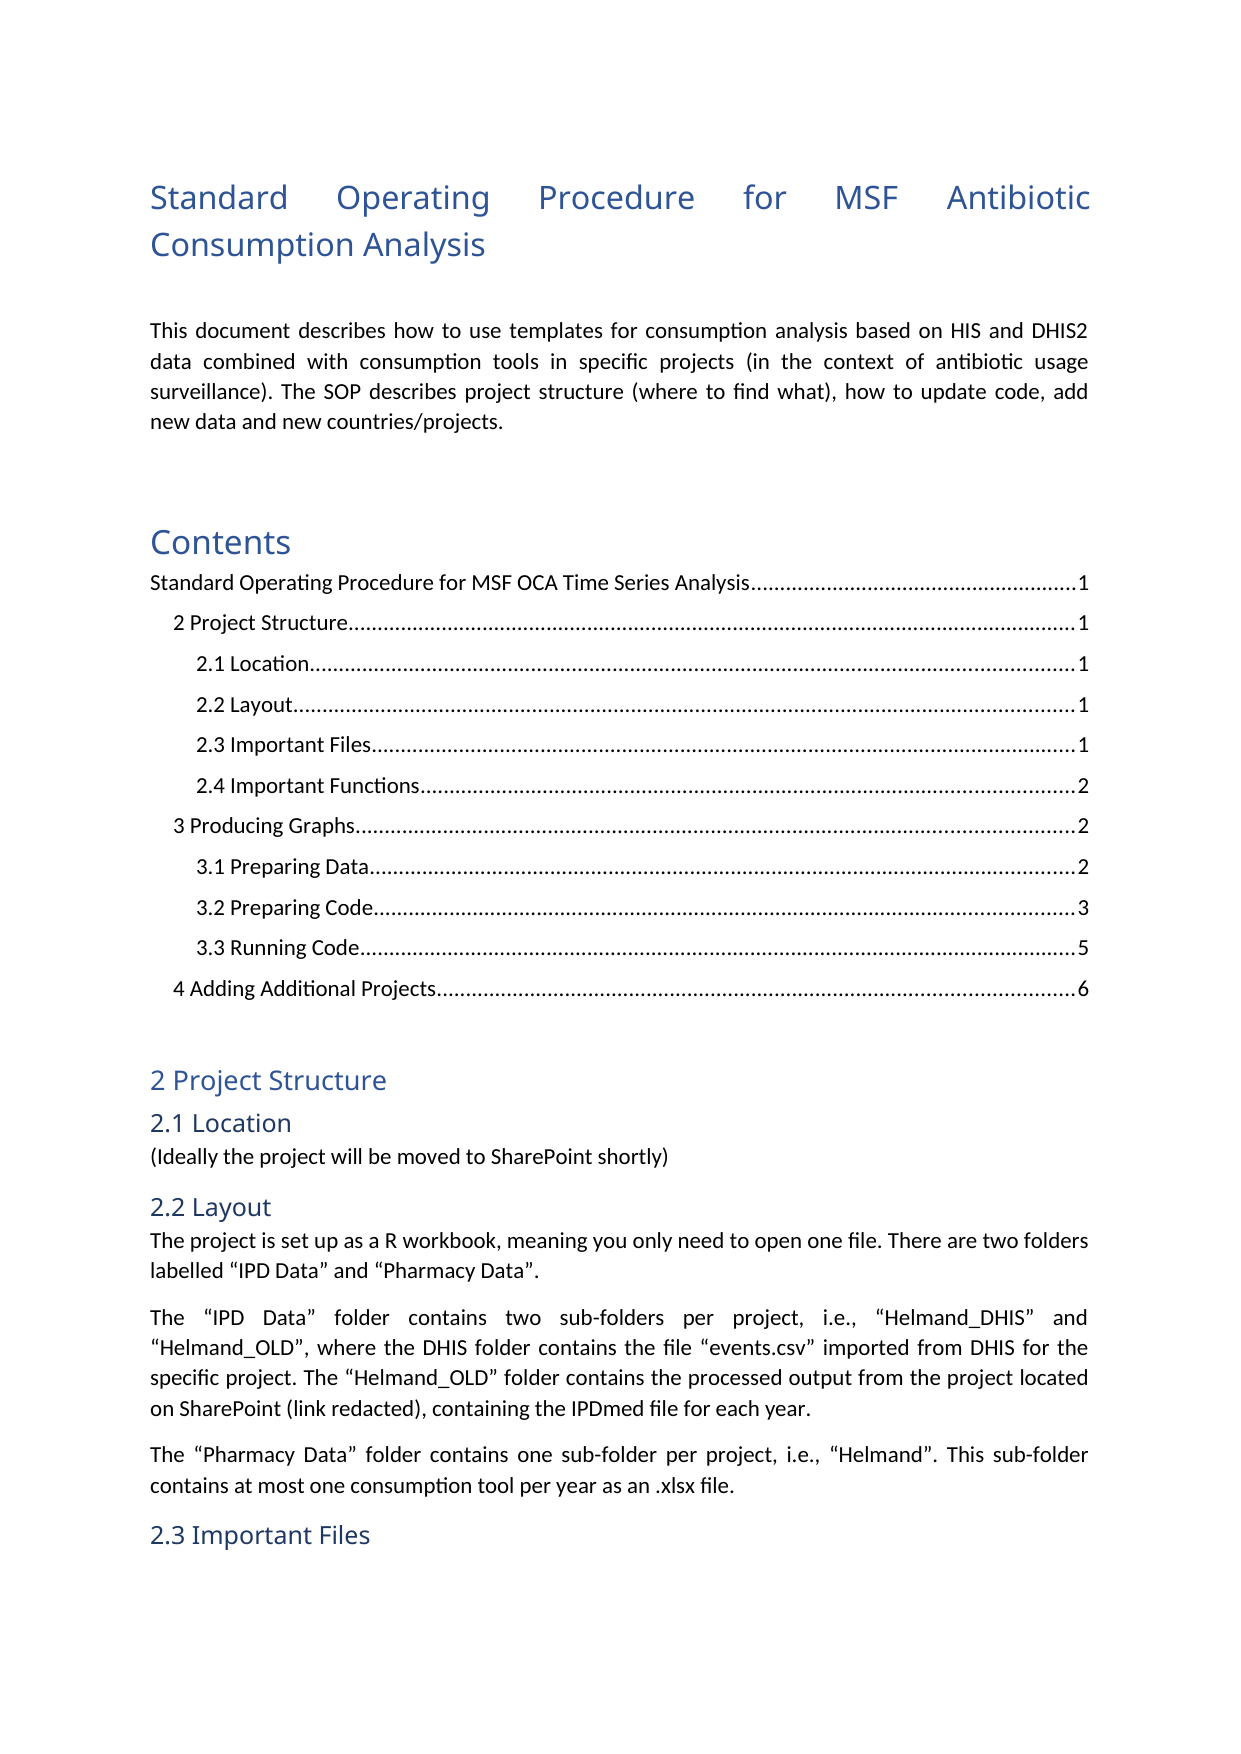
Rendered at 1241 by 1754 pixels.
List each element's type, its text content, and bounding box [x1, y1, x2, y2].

subtitle 2.2 Layout [150, 1189, 1090, 1223]
subtitle Standard Operating Procedure for MSF Antibiotic Consumption Analysis [150, 175, 1090, 266]
subtitle 2.3 Important Files [150, 1518, 1090, 1552]
text (Ideally the project will be moved to SharePoint shortly) [150, 1142, 1090, 1170]
subtitle 2 Project Structure [150, 1062, 1090, 1098]
text The “IPD Data” folder contains two sub-folders per project, i.e., “Helmand_DHIS” and “Helmand_OLD”, where the DHIS folder contains the file “events.csv” imported from DHIS for the specific project. The “Helmand_OLD” folder contains the processed output from the project located on SharePoint (link redacted), containing the IPDmed file for each year. [150, 1303, 1090, 1422]
text The “Pharmacy Data” folder contains one sub-folder per project, i.e., “Helmand”. This sub-folder contains at most one consumption tool per year as an .xlsx file. [150, 1441, 1090, 1499]
text This document describes how to use templates for consumption analysis based on HIS and DHIS2 data combined with consumption tools in specific projects (in the context of antibiotic usage surveillance). The SOP describes project structure (where to find what), how to update code, add new data and new countries/projects. [150, 405, 1090, 435]
text The project is set up as a R workbook, meaning you only need to open one file. There are two folders labelled “IPD Data” and “Pharmacy Data”. [150, 1226, 1090, 1284]
subtitle 2.1 Location [150, 1106, 1090, 1140]
